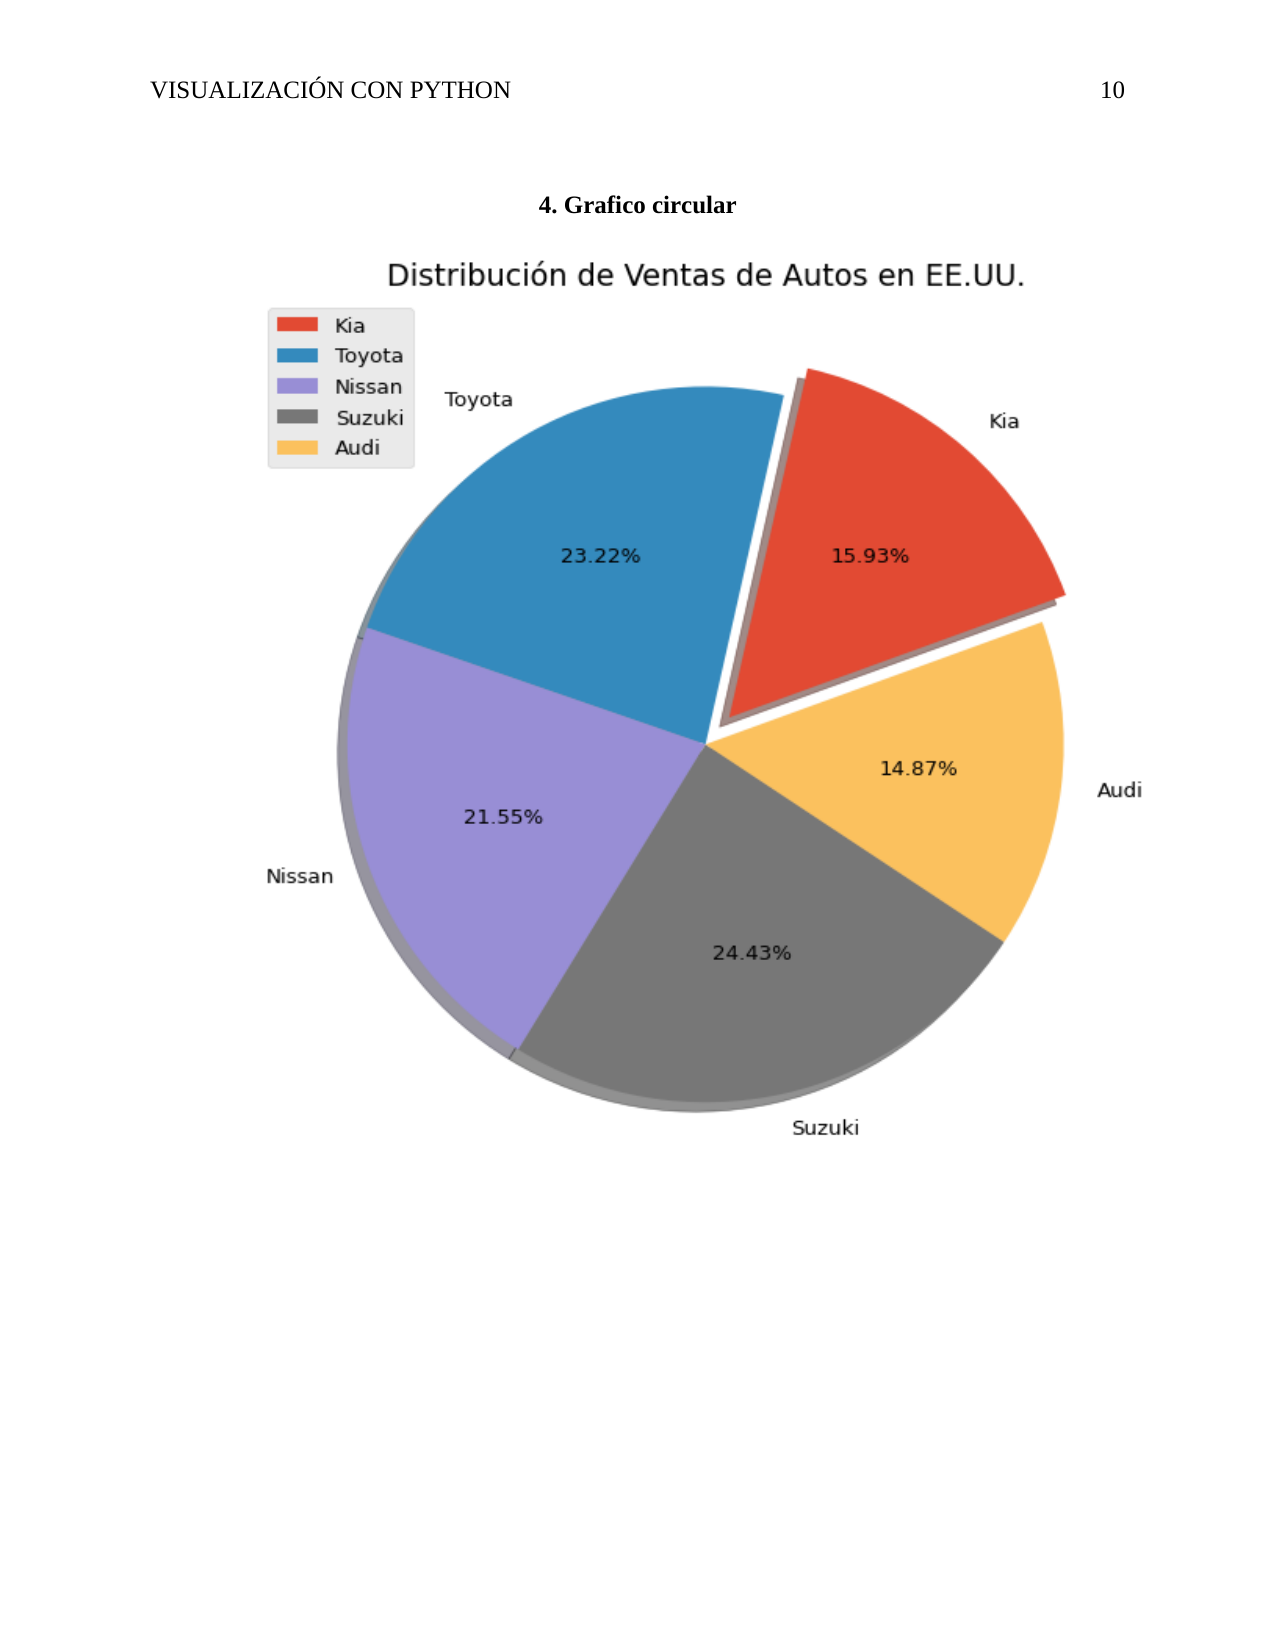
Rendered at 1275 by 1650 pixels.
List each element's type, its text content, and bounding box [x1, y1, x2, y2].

picture [243, 247, 1168, 1207]
subtitle 4. Grafico circular [150, 190, 1125, 219]
